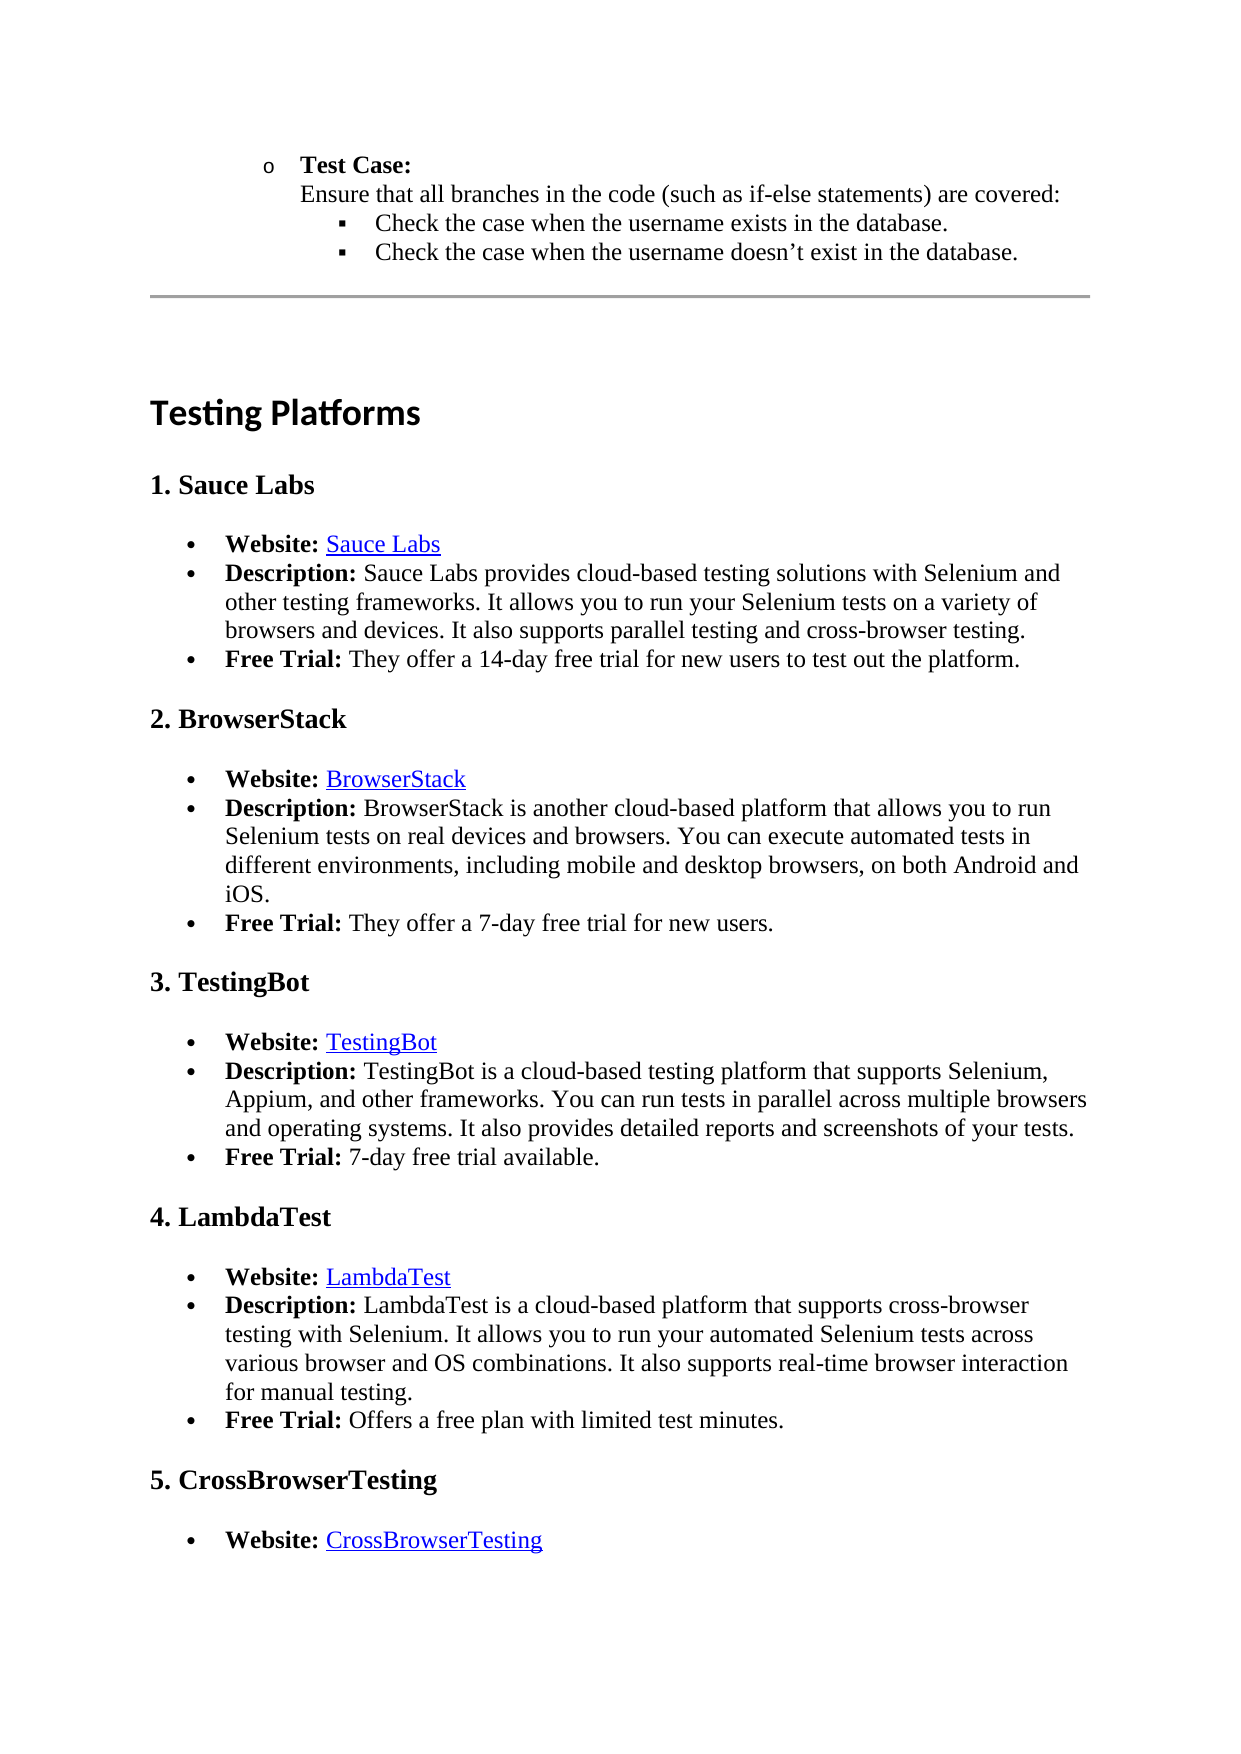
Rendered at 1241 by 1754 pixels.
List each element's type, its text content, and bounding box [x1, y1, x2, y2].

text 1. Sauce Labs [150, 468, 1090, 500]
text Testing Platforms [150, 389, 1090, 435]
list Check the case when the username exists in the database. [337, 208, 1090, 237]
list Description: BrowserStack is another cloud-based platform that allows you to run Selenium tests on real devices and browsers. You can execute automated tests in different environments, including mobile and desktop browsers, on both Android and iOS. [187, 793, 1090, 908]
list Free Trial: They offer a 7-day free trial for new users. [187, 908, 1090, 936]
list Free Trial: 7-day free trial available. [187, 1142, 1090, 1171]
list Website: LambdaTest [187, 1262, 1090, 1290]
list Free Trial: Offers a free plan with limited test minutes. [187, 1405, 1090, 1434]
list Website: CrossBrowserTesting [187, 1525, 1090, 1553]
list Website: BrowserStack [187, 764, 1090, 793]
text 2. BrowserStack [150, 702, 1090, 735]
list Description: TestingBot is a cloud-based testing platform that supports Selenium, Appium, and other frameworks. You can run tests in parallel across multiple browsers and operating systems. It also provides detailed reports and screenshots of your tests. [187, 1056, 1090, 1142]
list Website: Sauce Labs [187, 529, 1090, 558]
list Check the case when the username doesn’t exist in the database. [337, 237, 1090, 266]
text 3. TestingBot [150, 966, 1090, 998]
list Free Trial: They offer a 14-day free trial for new users to test out the platform. [187, 644, 1090, 673]
list Website: TestingBot [187, 1027, 1090, 1056]
text 5. CrossBrowserTesting [150, 1463, 1090, 1496]
list Description: LambdaTest is a cloud-based platform that supports cross-browser testing with Selenium. It allows you to run your automated Selenium tests across various browser and OS combinations. It also supports real-time browser interaction for manual testing. [187, 1290, 1090, 1405]
list Test Case: Ensure that all branches in the code (such as if-else statements) are covered: [262, 150, 1090, 208]
list Description: Sauce Labs provides cloud-based testing solutions with Selenium and other testing frameworks. It allows you to run your Selenium tests on a variety of browsers and devices. It also supports parallel testing and cross-browser testing. [187, 558, 1090, 644]
text 4. LambdaTest [150, 1200, 1090, 1232]
